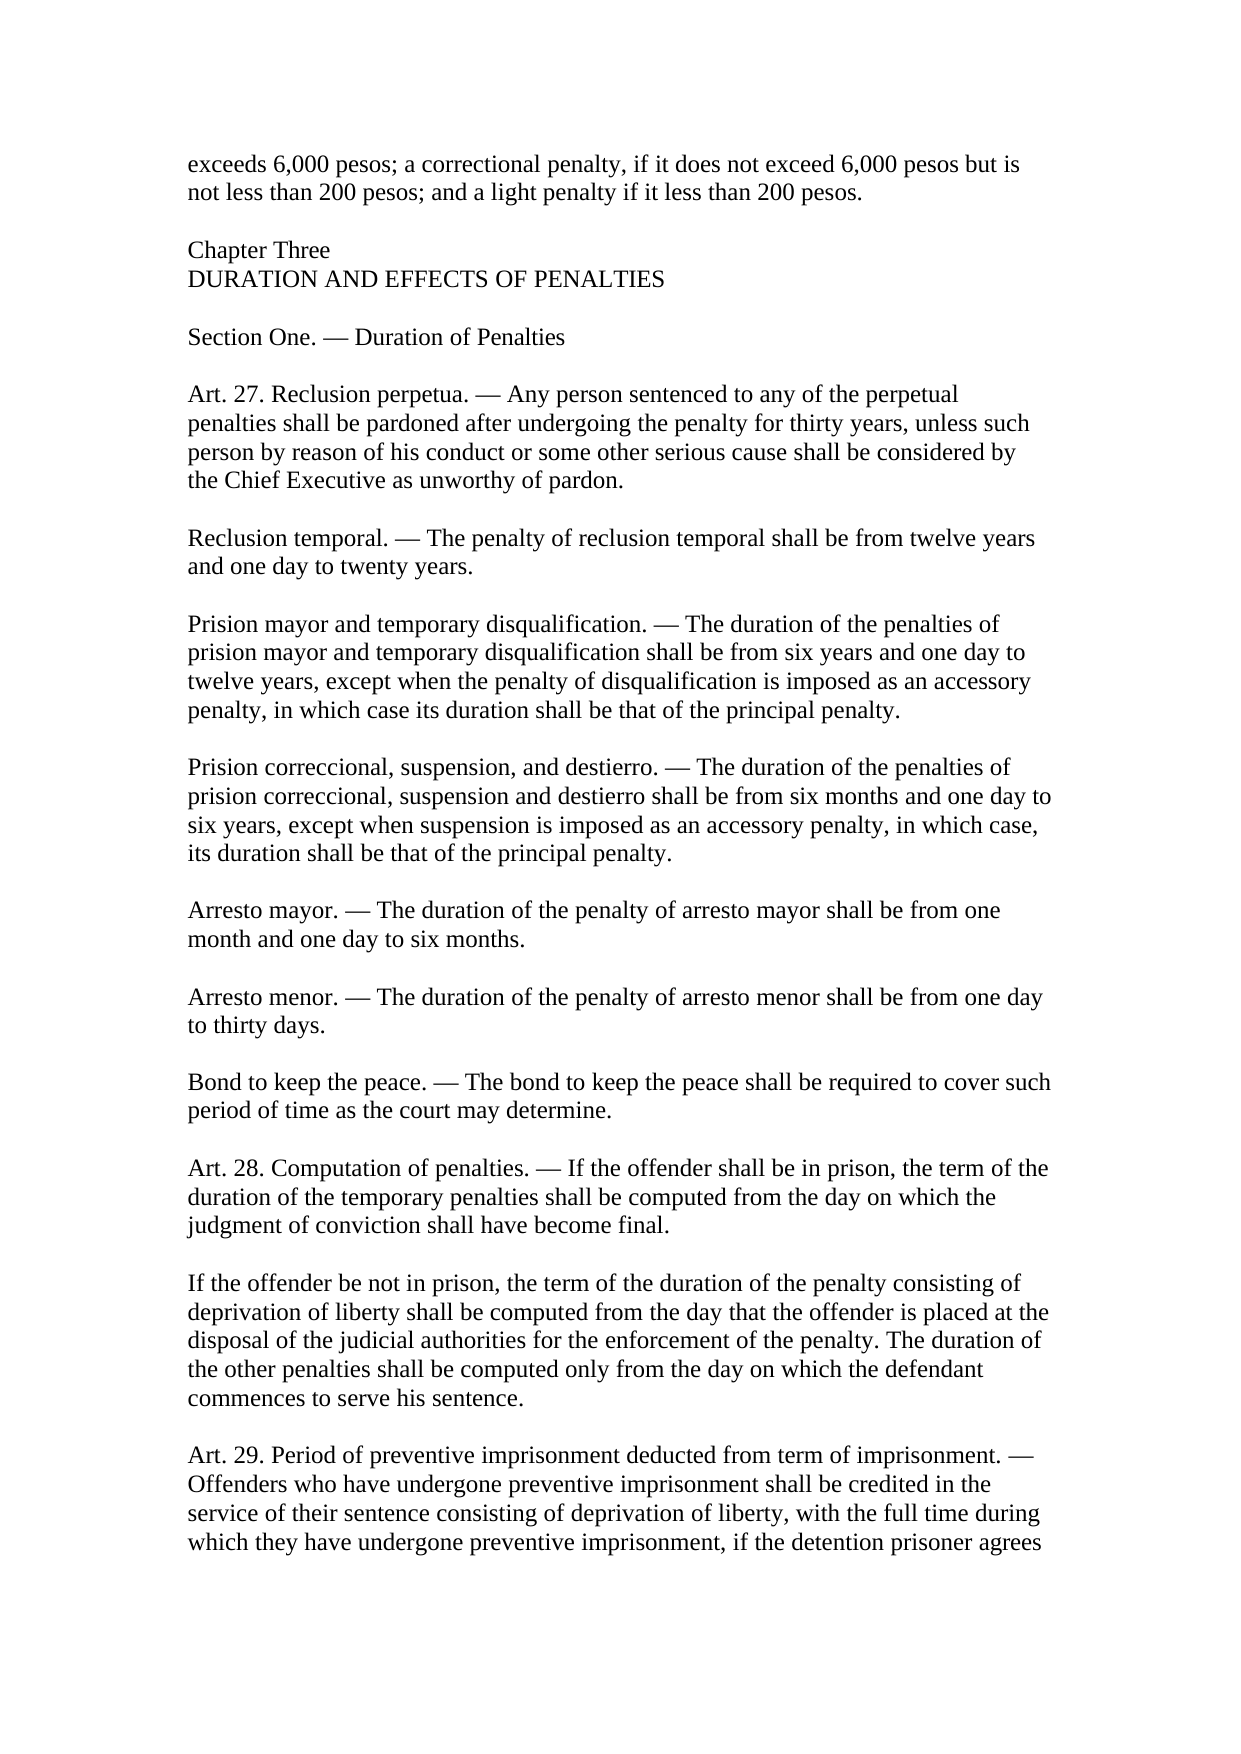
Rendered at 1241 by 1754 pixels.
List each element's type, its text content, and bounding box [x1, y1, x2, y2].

text Art. 28. Computation of penalties. — If the offender shall be in prison, the term of the duration of the temporary penalties shall be computed from the day on which the judgment of conviction shall have become final. [187, 1153, 1065, 1239]
text If the offender be not in prison, the term of the duration of the penalty consisting of deprivation of liberty shall be computed from the day that the offender is placed at the disposal of the judicial authorities for the enforcement of the penalty. The duration of the other penalties shall be computed only from the day on which the defendant commences to serve his sentence. [187, 1268, 1065, 1412]
text Art. 27. Reclusion perpetua. — Any person sentenced to any of the perpetual penalties shall be pardoned after undergoing the penalty for thirty years, unless such person by reason of his conduct or some other serious cause shall be considered by the Chief Executive as unworthy of pardon. [187, 379, 1045, 494]
text DURATION AND EFFECTS OF PENALTIES [187, 264, 1065, 293]
text Bond to keep the peace. — The bond to keep the peace shall be required to cover such period of time as the court may determine. [187, 1068, 1065, 1124]
text Chapter Three [187, 235, 1065, 264]
text Arresto mayor. — The duration of the penalty of arresto mayor shall be from one month and one day to six months. [187, 896, 1045, 953]
text Art. 29. Period of preventive imprisonment deducted from term of imprisonment. — Offenders who have undergone preventive imprisonment shall be credited in the service of their sentence consisting of deprivation of liberty, with the full time during which they have undergone preventive imprisonment, if the detention prisoner agrees [187, 1441, 1045, 1556]
text Section One. — Duration of Penalties [187, 322, 1065, 350]
text Reclusion temporal. — The penalty of reclusion temporal shall be from twelve years and one day to twenty years. [187, 523, 1065, 580]
text exceeds 6,000 pesos; a correctional penalty, if it does not exceed 6,000 pesos but is not less than 200 pesos; and a light penalty if it less than 200 pesos. [187, 150, 1045, 206]
text Prision correccional, suspension, and destierro. — The duration of the penalties of prision correccional, suspension and destierro shall be from six months and one day to six years, except when suspension is imposed as an accessory penalty, in which case, its duration shall be that of the principal penalty. [187, 752, 1053, 867]
text Arresto menor. — The duration of the penalty of arresto menor shall be from one day to thirty days. [187, 982, 1045, 1039]
text Prision mayor and temporary disqualification. — The duration of the penalties of prision mayor and temporary disqualification shall be from six years and one day to twelve years, except when the penalty of disqualification is imposed as an accessory penalty, in which case its duration shall be that of the principal penalty. [187, 609, 1065, 724]
